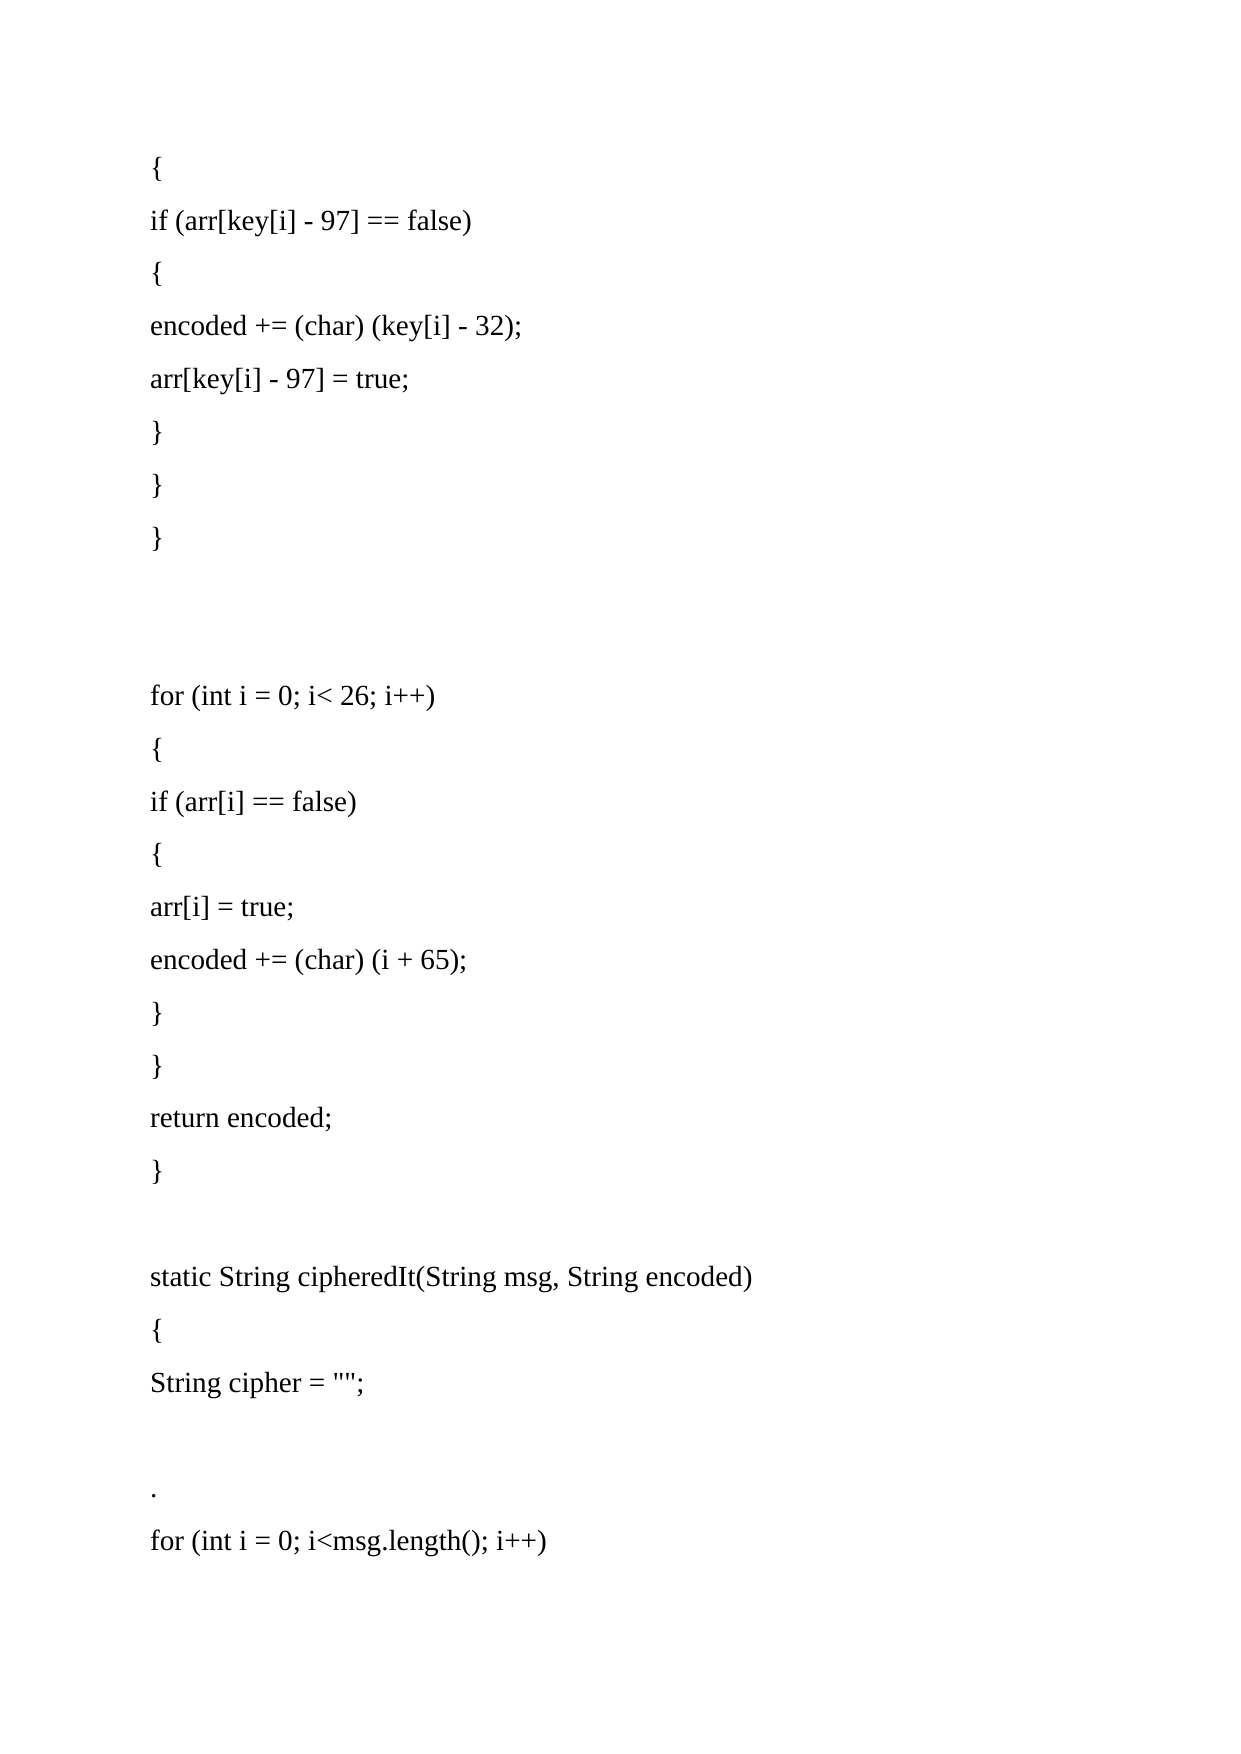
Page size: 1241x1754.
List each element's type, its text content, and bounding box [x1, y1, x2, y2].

text } [150, 995, 1090, 1028]
text } [150, 1153, 1090, 1187]
text } [150, 467, 1090, 500]
text return encoded; [150, 1101, 1090, 1134]
text { [150, 150, 1090, 183]
text if (arr[i] == false) [150, 784, 1090, 817]
text { [150, 837, 1090, 870]
text } [150, 414, 1090, 448]
text } [150, 520, 1090, 553]
text arr[key[i] - 97] = true; [150, 361, 1090, 395]
text if (arr[key[i] - 97] == false) [150, 203, 1090, 236]
text for (int i = 0; i< 26; i++) [150, 678, 1090, 712]
text String cipher = ""; [150, 1365, 1090, 1398]
text arr[i] = true; [150, 889, 1090, 923]
text { [150, 256, 1090, 289]
text for (int i = 0; i<msg.length(); i++) [150, 1523, 1090, 1557]
text static String cipheredIt(String msg, String encoded) [150, 1259, 1090, 1293]
text encoded += (char) (key[i] - 32); [150, 308, 1090, 342]
text { [150, 1312, 1090, 1345]
text encoded += (char) (i + 65); [150, 942, 1090, 976]
text } [150, 1048, 1090, 1081]
text { [150, 731, 1090, 764]
text . [150, 1470, 1090, 1504]
